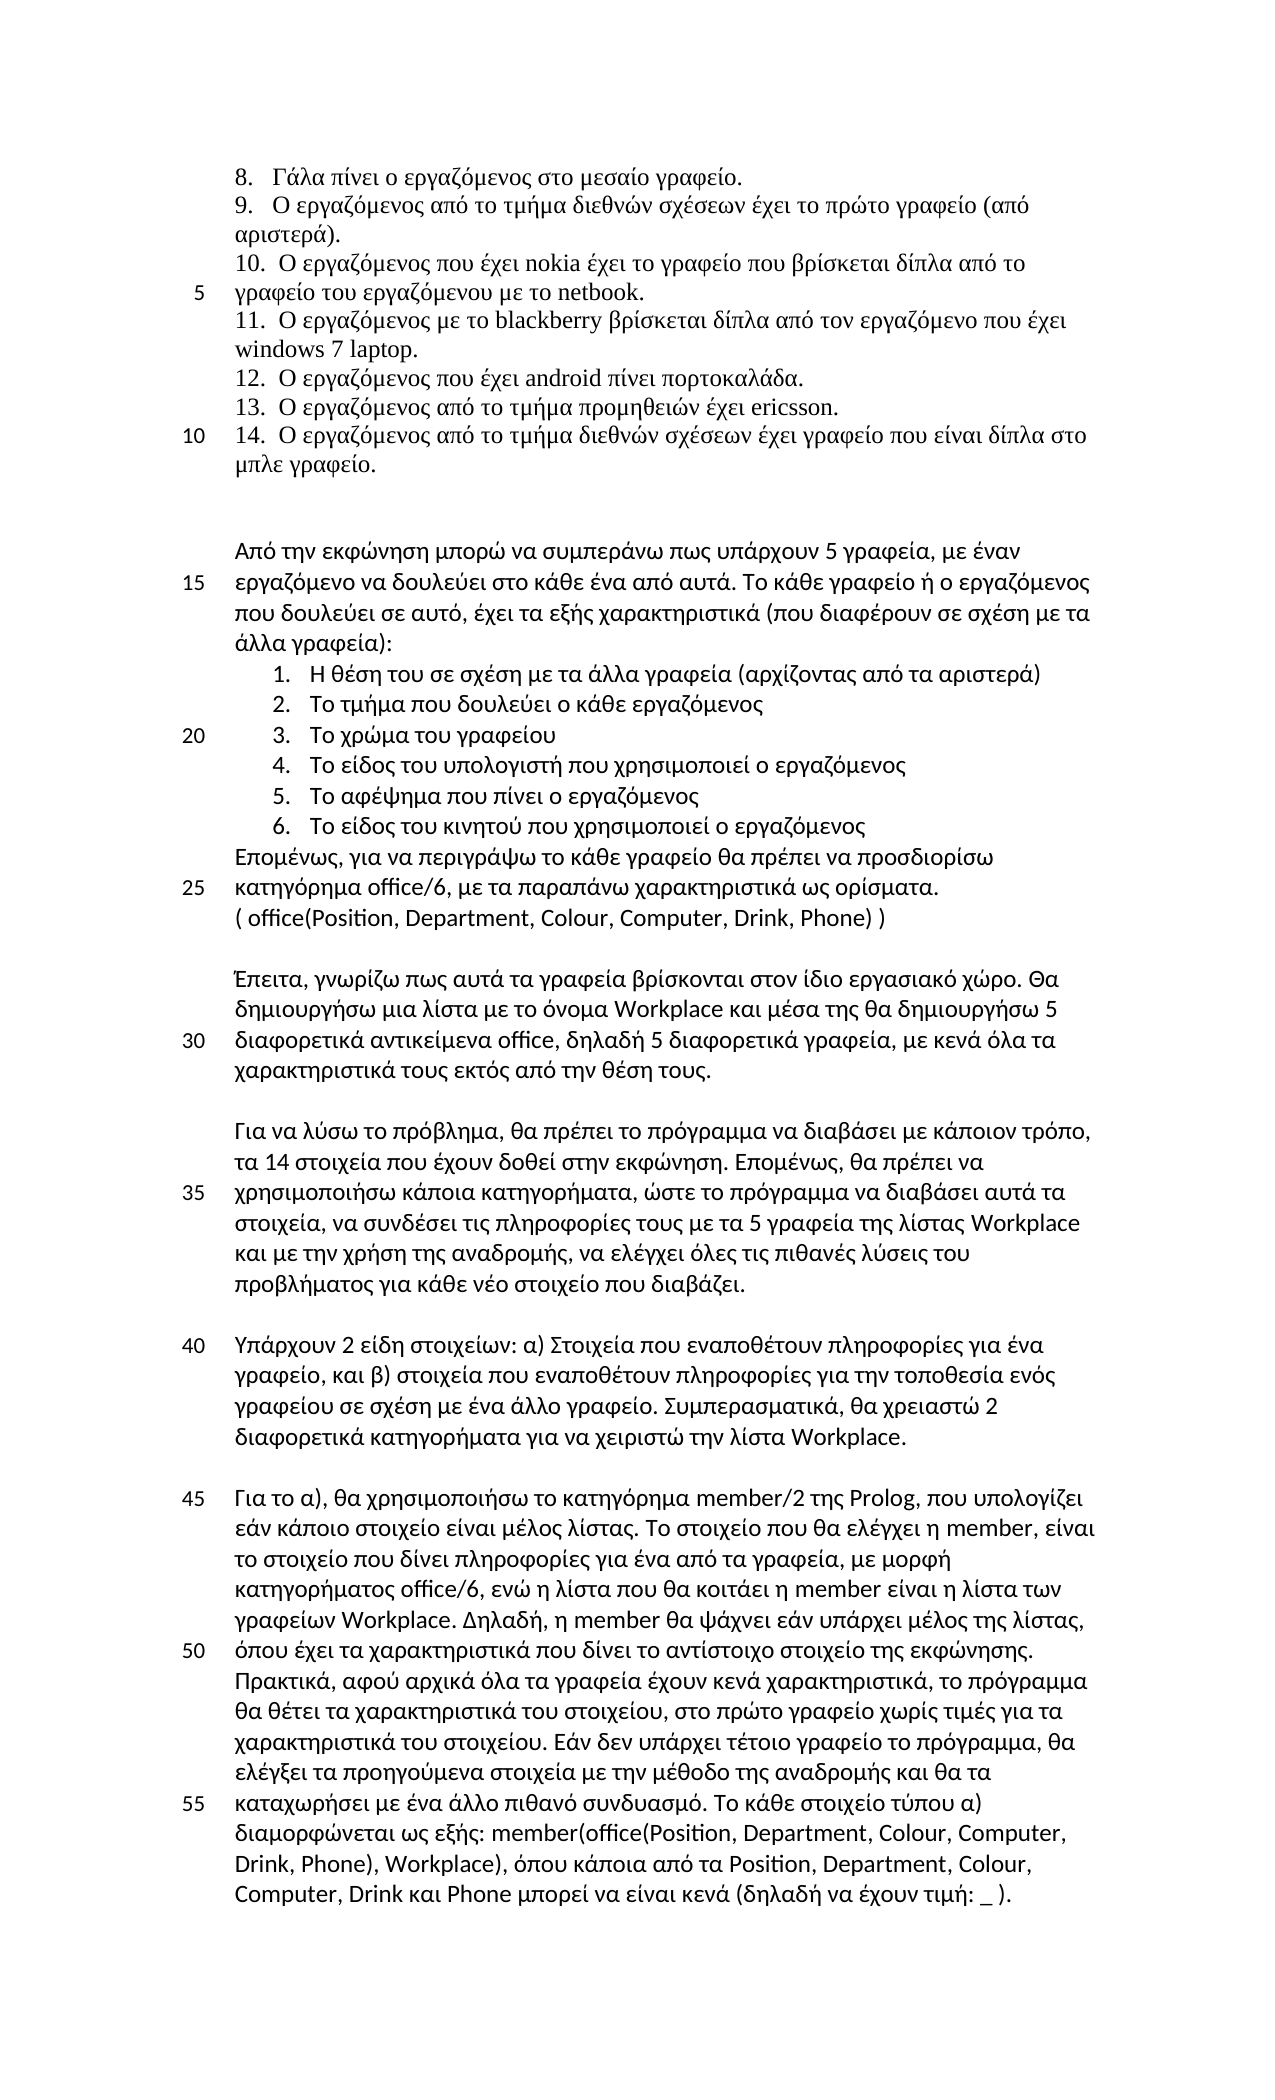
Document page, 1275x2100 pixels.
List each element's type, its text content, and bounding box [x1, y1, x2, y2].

text 13. Ο εργαζόμενος από το τμήμα προμηθειών έχει ericsson. [234, 392, 1098, 421]
list Η θέση του σε σχέση με τα άλλα γραφεία (αρχίζοντας από τα αριστερά) [272, 658, 1098, 688]
text 14. O εργαζόμενος από το τμήμα διεθνών σχέσεων έχει γραφείο που είναι δίπλα στο μπλε γραφείο. [234, 421, 1098, 478]
text Για να λύσω το πρόβλημα, θα πρέπει το πρόγραμμα να διαβάσει με κάποιον τρόπο, τα 14 στοιχεία που έχουν δοθεί στην εκφώνηση. Επομένως, θα πρέπει να χρησιμοποιήσω κάποια κατηγορήματα, ώστε το πρόγραμμα να διαβάσει αυτά τα στοιχεία, να συνδέσει τις πληροφορίες τους με τα 5 γραφεία της λίστας Workplace και με την χρήση της αναδρομής, να ελέγχει όλες τις πιθανές λύσεις του προβλήματος για κάθε νέο στοιχείο που διαβάζει. [234, 1116, 1098, 1299]
text Από την εκφώνηση μπορώ να συμπεράνω πως υπάρχουν 5 γραφεία, με έναν εργαζόμενο να δουλεύει στο κάθε ένα από αυτά. Το κάθε γραφείο ή ο εργαζόμενος που δουλεύει σε αυτό, έχει τα εξής χαρακτηριστικά (που διαφέρουν σε σχέση με τα άλλα γραφεία): [234, 536, 1098, 658]
text 8. Γάλα πίνει ο εργαζόμενος στο μεσαίο γραφείο. [234, 162, 1098, 191]
list Το τμήμα που δουλεύει ο κάθε εργαζόμενος [272, 688, 1098, 719]
text 9. Ο εργαζόμενος από το τμήμα διεθνών σχέσεων έχει το πρώτο γραφείο (από αριστερά). [234, 191, 1098, 248]
text Έπειτα, γνωρίζω πως αυτά τα γραφεία βρίσκονται στον ίδιο εργασιακό χώρο. Θα δημιουργήσω μια λίστα με το όνομα Workplace και μέσα της θα δημιουργήσω 5 διαφορετικά αντικείμενα office, δηλαδή 5 διαφορετικά γραφεία, με κενά όλα τα χαρακτηριστικά τους εκτός από την θέση τους. [234, 963, 1098, 1085]
list Το αφέψημα που πίνει ο εργαζόμενος [272, 780, 1098, 810]
list Το είδος του υπολογιστή που χρησιμοποιεί ο εργαζόμενος [272, 749, 1098, 780]
text ( office(Position, Department, Colour, Computer, Drink, Phone) ) [234, 902, 1098, 932]
text Για το α), θα χρησιμοποιήσω το κατηγόρημα member/2 της Prolog, που υπολογίζει εάν κάποιο στοιχείο είναι μέλος λίστας. Το στοιχείο που θα ελέγχει η member, είναι το στοιχείο που δίνει πληροφορίες για ένα από τα γραφεία, με μορφή κατηγορήματος office/6, ενώ η λίστα που θα κοιτάει η member είναι η λίστα των γραφείων Workplace. Δηλαδή, η member θα ψάχνει εάν υπάρχει μέλος της λίστας, όπου έχει τα χαρακτηριστικά που δίνει το αντίστοιχο στοιχείο της εκφώνησης. Πρακτικά, αφού αρχικά όλα τα γραφεία έχουν κενά χαρακτηριστικά, το πρόγραμμα θα θέτει τα χαρακτηριστικά του στοιχείου, στο πρώτο γραφείο χωρίς τιμές για τα χαρακτηριστικά του στοιχείου. Εάν δεν υπάρχει τέτοιο γραφείο το πρόγραμμα, θα ελέγξει τα προηγούμενα στοιχεία με την μέθοδο της αναδρομής και θα τα καταχωρήσει με ένα άλλο πιθανό συνδυασμό. Το κάθε στοιχείο τύπου α) διαμορφώνεται ως εξής: member(office(Position, Department, Colour, Computer, Drink, Phone), Workplace), όπου κάποια από τα Position, Department, Colour, Computer, Drink και Phone μπορεί να είναι κενά (δηλαδή να έχουν τιμή: _ ). [234, 1482, 1098, 1909]
text Υπάρχουν 2 είδη στοιχείων: α) Στοιχεία που εναποθέτουν πληροφορίες για ένα γραφείο, και β) στοιχεία που εναποθέτουν πληροφορίες για την τοποθεσία ενός γραφείου σε σχέση με ένα άλλο γραφείο. Συμπερασματικά, θα χρειαστώ 2 διαφορετικά κατηγορήματα για να χειριστώ την λίστα Workplace. [234, 1329, 1098, 1451]
text 11. O εργαζόμενος με το blackberry βρίσκεται δίπλα από τον εργαζόμενο που έχει windows 7 laptop. [234, 306, 1098, 363]
list Το είδος του κινητού που χρησιμοποιεί ο εργαζόμενος [272, 810, 1098, 841]
text 12. O εργαζόμενος που έχει android πίνει πορτοκαλάδα. [234, 363, 1098, 392]
text Επομένως, για να περιγράψω το κάθε γραφείο θα πρέπει να προσδιορίσω κατηγόρημα office/6, με τα παραπάνω χαρακτηριστικά ως ορίσματα. [234, 841, 1098, 902]
text 10. Ο εργαζόμενος που έχει nokia έχει το γραφείο που βρίσκεται δίπλα από το γραφείο του εργαζόμενου με το netbook. [234, 248, 1098, 306]
list Το χρώμα του γραφείου [272, 719, 1098, 749]
